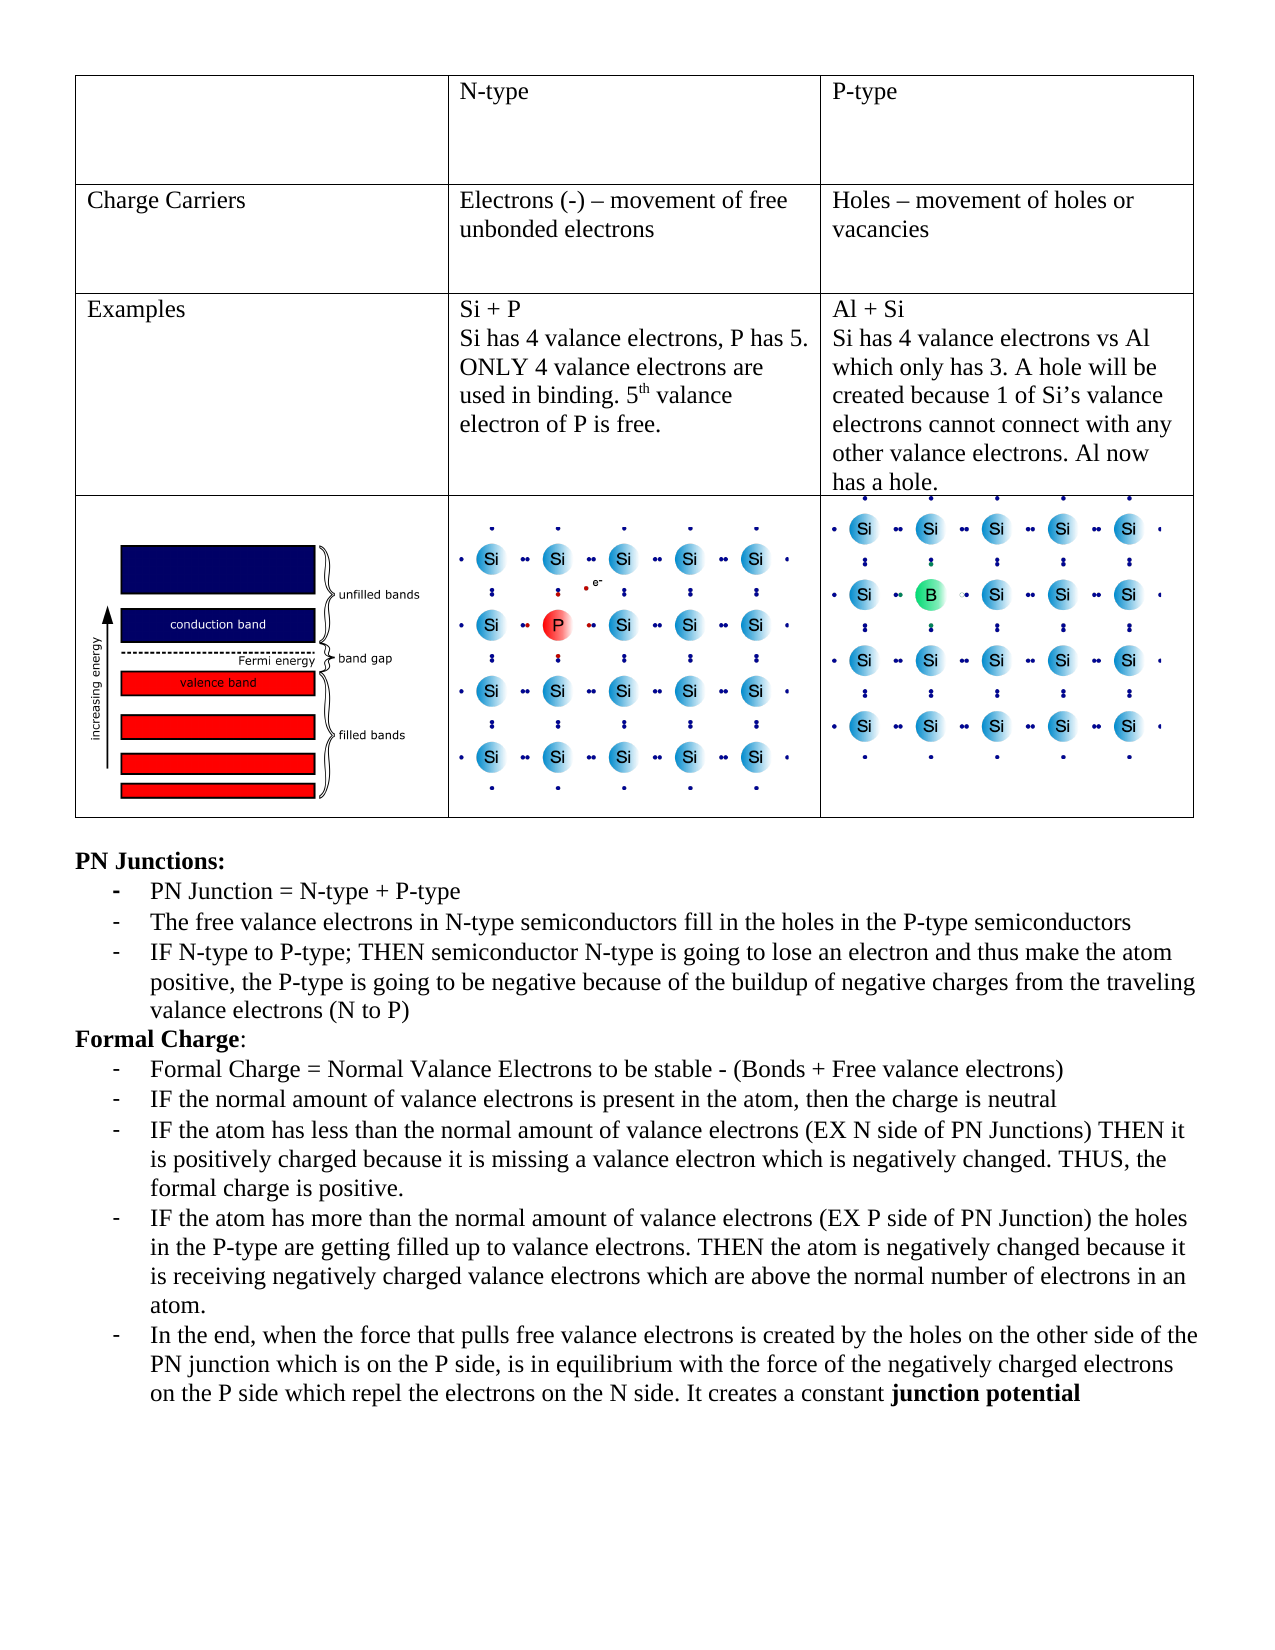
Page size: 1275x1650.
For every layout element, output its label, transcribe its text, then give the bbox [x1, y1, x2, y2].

table_cell Electrons (-) – movement of free unbonded electrons [449, 185, 820, 293]
table_header [76, 76, 448, 184]
table_cell Examples [76, 294, 448, 495]
table_header P-type [821, 76, 1193, 184]
picture [459, 527, 789, 790]
text Formal Charge: [75, 1024, 1200, 1053]
list IF the normal amount of valance electrons is present in the atom, then the charge is neutral [112, 1083, 1200, 1114]
table_cell [76, 496, 448, 817]
table_cell Charge Carriers [76, 185, 448, 293]
table_header N-type [449, 76, 820, 184]
picture [86, 527, 424, 817]
table_cell [449, 496, 820, 817]
list IF the atom has more than the normal amount of valance electrons (EX P side of PN Junction) the holes in the P-type are getting filled up to valance electrons. THEN the atom is negatively changed because it is receiving negatively charged valance electrons which are above the normal number of electrons in an atom. [112, 1202, 1200, 1319]
table_cell Al + Si Si has 4 valance electrons vs Al which only has 3. A hole will be created because 1 of Si’s valance electrons cannot connect with any other valance electrons. Al now has a hole. [821, 294, 1193, 495]
list IF N-type to P-type; THEN semiconductor N-type is going to lose an electron and thus make the atom positive, the P-type is going to be negative because of the buildup of negative charges from the traveling valance electrons (N to P) [112, 936, 1200, 1024]
text PN Junctions: [75, 846, 1200, 875]
table_cell [821, 496, 1193, 817]
picture [832, 496, 1162, 759]
list IF the atom has less than the normal amount of valance electrons (EX N side of PN Junctions) THEN it is positively charged because it is missing a valance electron which is negatively changed. THUS, the formal charge is positive. [112, 1114, 1200, 1202]
list PN Junction = N-type + P-type [112, 875, 1200, 906]
list The free valance electrons in N-type semiconductors fill in the holes in the P-type semiconductors [112, 906, 1200, 936]
table_cell Holes – movement of holes or vacancies [821, 185, 1193, 293]
table_cell Si + P Si has 4 valance electrons, P has 5. ONLY 4 valance electrons are used in binding. 5th valance electron of P is free. [449, 294, 820, 495]
list In the end, when the force that pulls free valance electrons is created by the holes on the other side of the PN junction which is on the P side, is in equilibrium with the force of the negatively charged electrons on the P side which repel the electrons on the N side. It creates a constant junction potential [112, 1319, 1200, 1407]
list Formal Charge = Normal Valance Electrons to be stable - (Bonds + Free valance electrons) [112, 1053, 1200, 1083]
